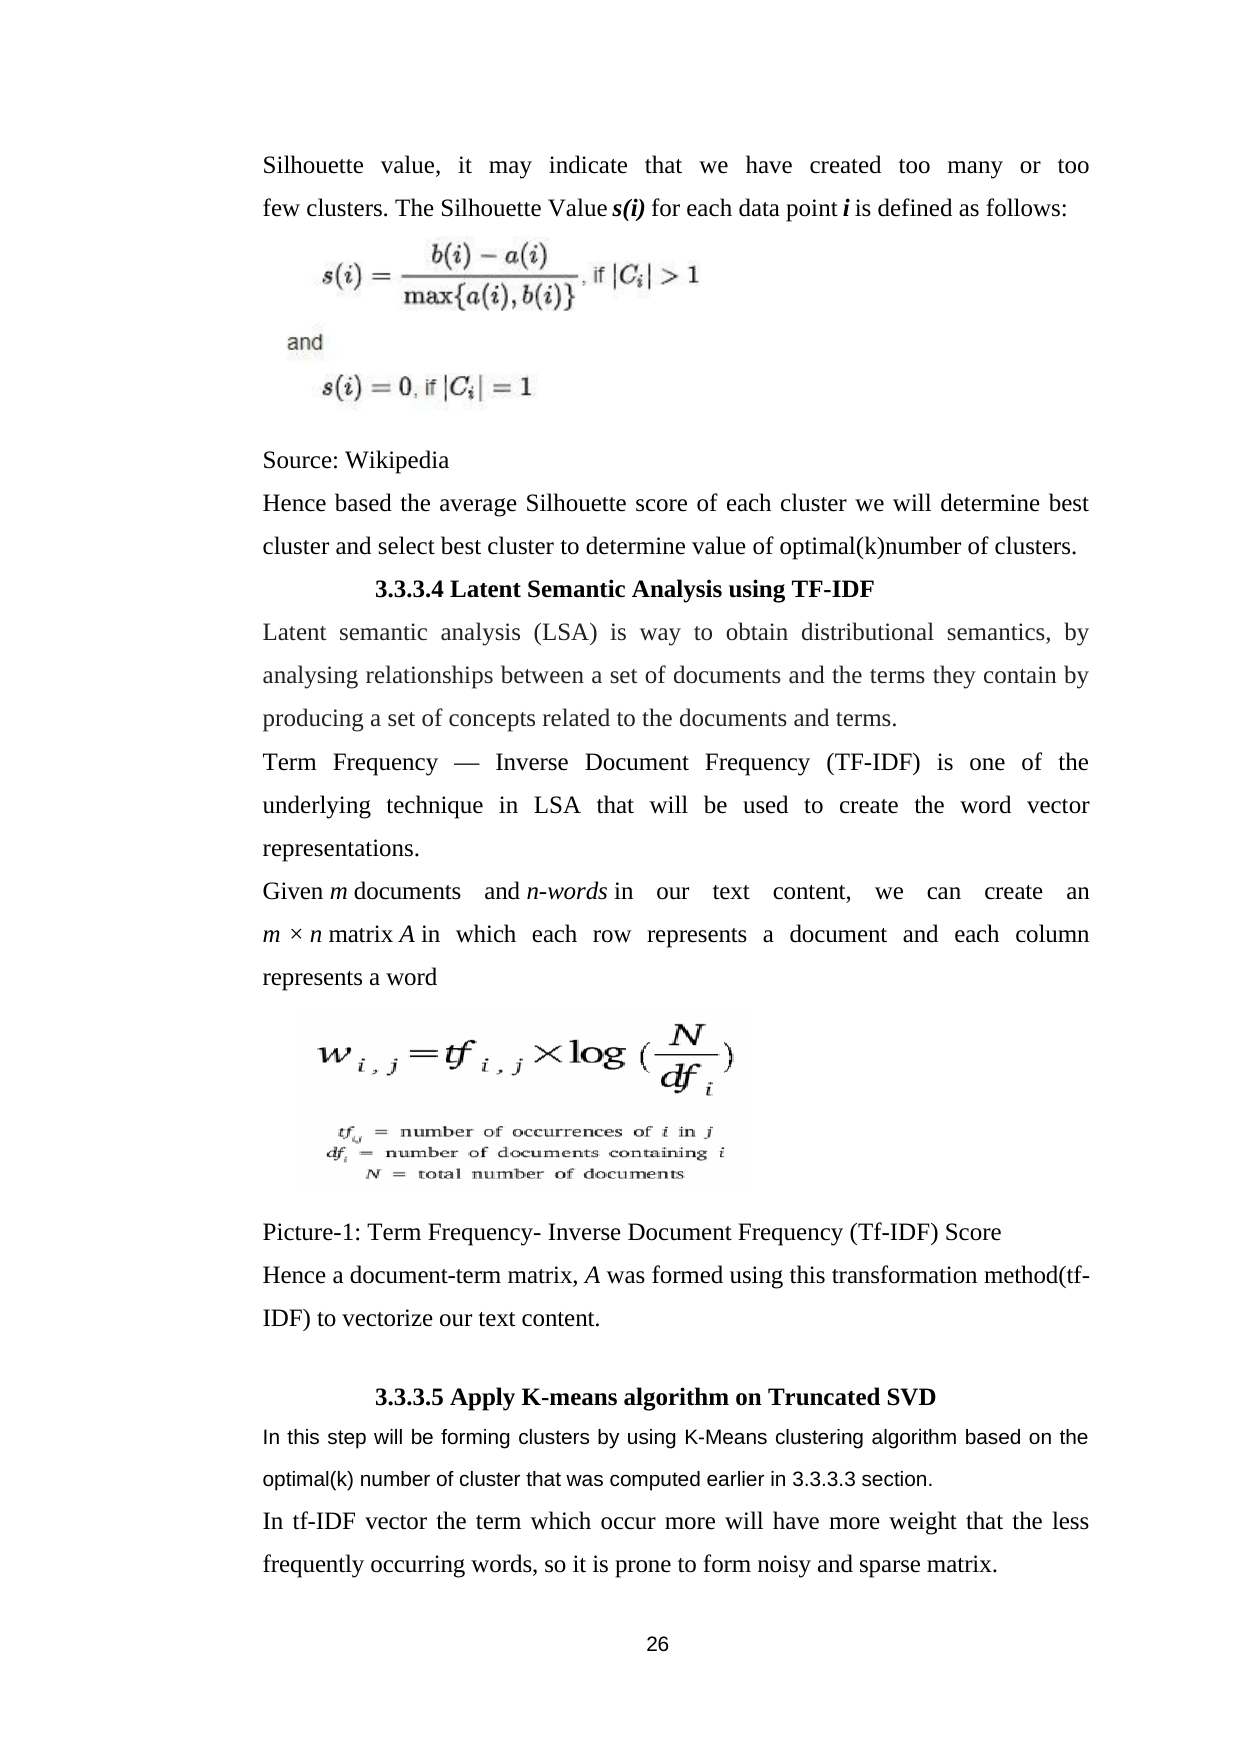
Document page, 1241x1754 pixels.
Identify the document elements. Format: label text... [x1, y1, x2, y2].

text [262, 150, 1090, 222]
subtitle Apply K-means algorithm on Truncated SVD [375, 1382, 1090, 1411]
text Latent semantic analysis (LSA) is way to obtain distributional semantics, by analysing relationships between a set of documents and the terms they contain by producing a set of concepts related to the documents and terms. [262, 617, 1090, 732]
picture [262, 236, 724, 425]
text Hence based the average Silhouette score of each cluster we will determine best cluster and select best cluster to determine value of optimal(k)number of clusters. [262, 488, 1090, 560]
text Source: Wikipedia [262, 445, 1090, 473]
text Picture-1: Term Frequency- Inverse Document Frequency (Tf-IDF) Score [262, 1217, 1090, 1245]
text In tf-IDF vector the term which occur more will have more weight that the less frequently occurring words, so it is prone to form noisy and sparse matrix. [262, 1506, 1090, 1578]
text Term Frequency — Inverse Document Frequency (TF-IDF) is one of the underlying technique in LSA that will be used to create the word vector representations. [262, 747, 1090, 862]
picture [262, 1005, 797, 1195]
subtitle Latent Semantic Analysis using TF-IDF [375, 574, 1090, 603]
text Given m documents and n-words in our text content, we can create an m × n matrix A in which each row represents a document and each column represents a word [262, 876, 1090, 991]
text Hence a document-term matrix, A was formed using this transformation method(tf-IDF) to vectorize our text content. [262, 1260, 1090, 1332]
text In this step will be forming clusters by using K-Means clustering algorithm based on the optimal(k) number of cluster that was computed earlier in 3.3.3.3 section. [262, 1425, 1090, 1492]
